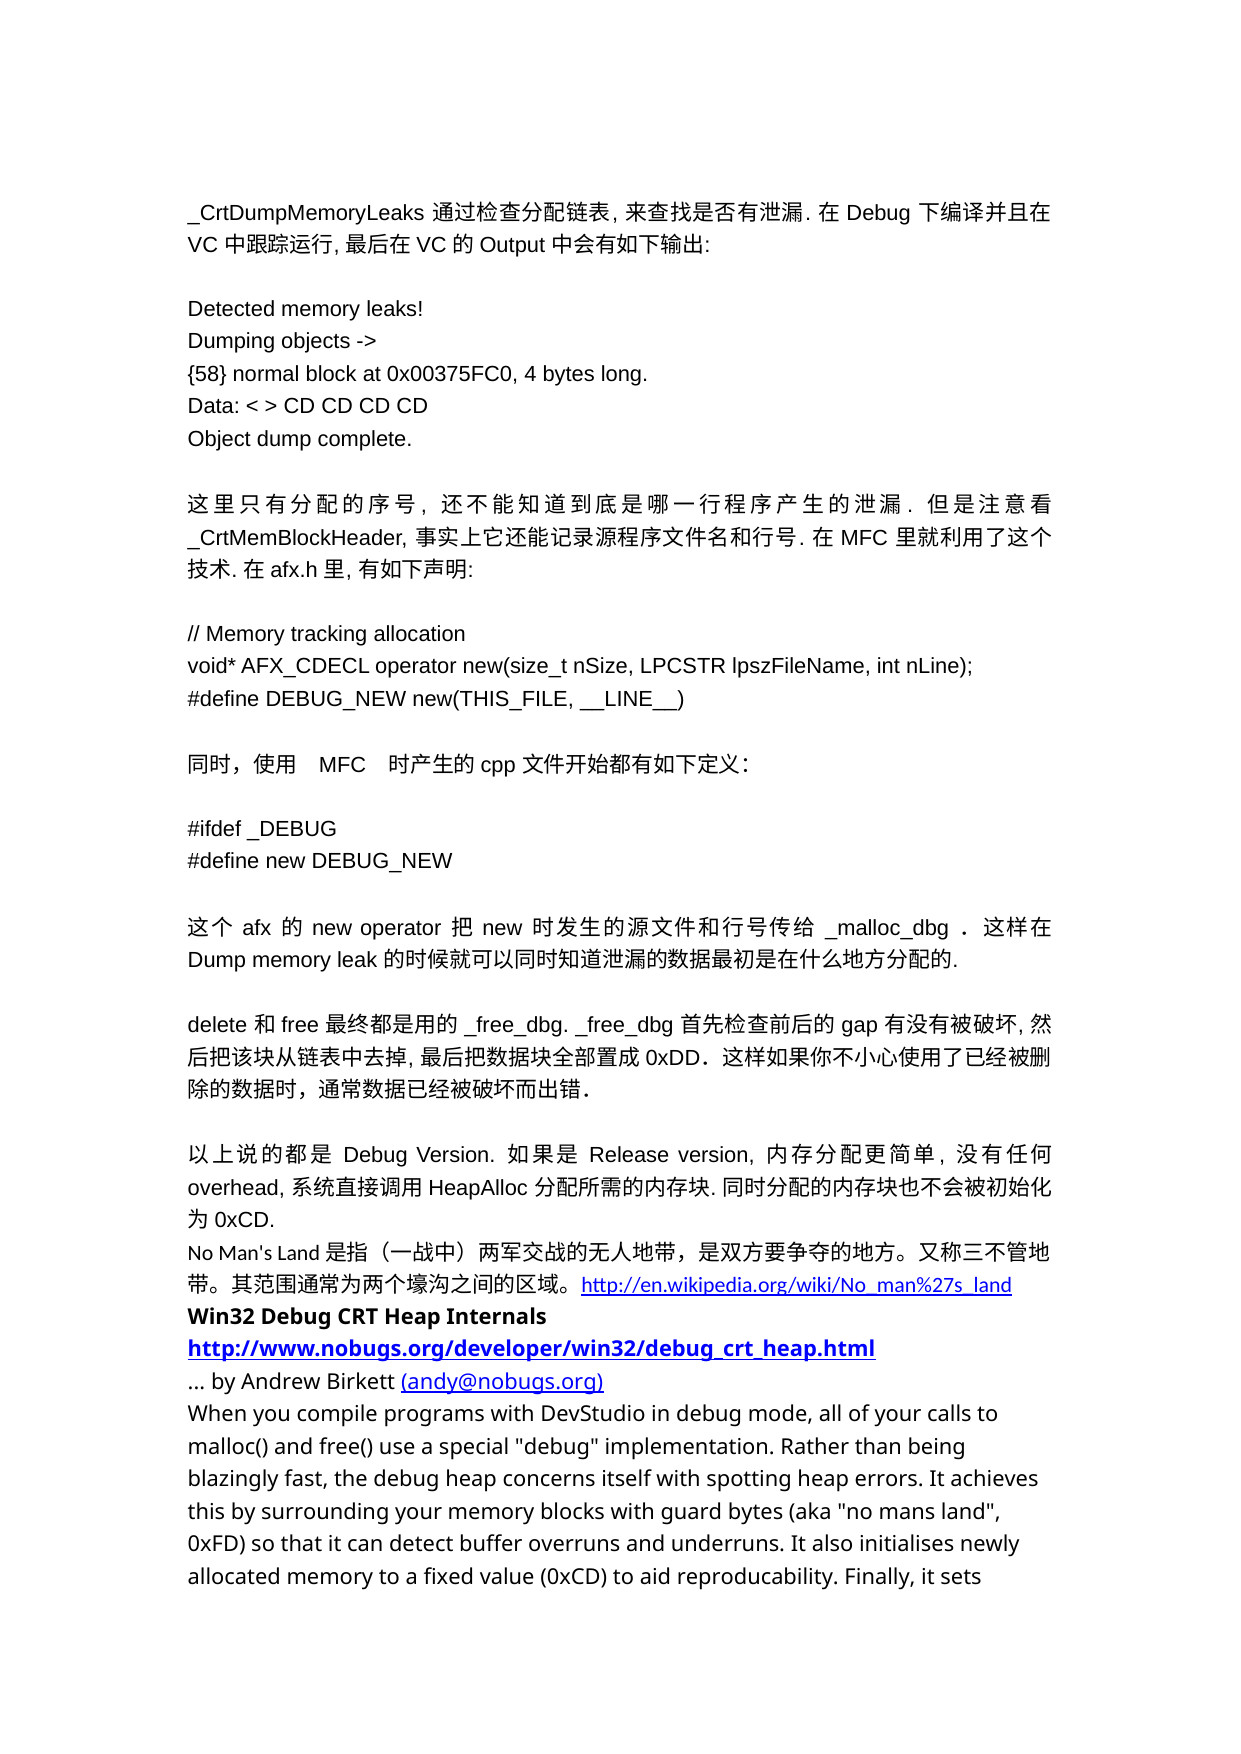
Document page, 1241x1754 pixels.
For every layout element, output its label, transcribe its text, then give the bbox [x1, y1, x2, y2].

subtitle Win32 Debug CRT Heap Internals http://www.nobugs.org/developer/win32/debug_crt_heap.html [187, 1299, 1053, 1364]
text No Man's Land是指（一战中）两军交战的无人地带，是双方要争夺的地方。又称三不管地带。其范围通常为两个壕沟之间的区域。http://en.wikipedia.org/wiki/No_man%27s_land [187, 1234, 1053, 1299]
text ... by Andrew Birkett (andy@nobugs.org) [187, 1364, 1053, 1397]
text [187, 162, 1053, 1234]
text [187, 1397, 1053, 1592]
